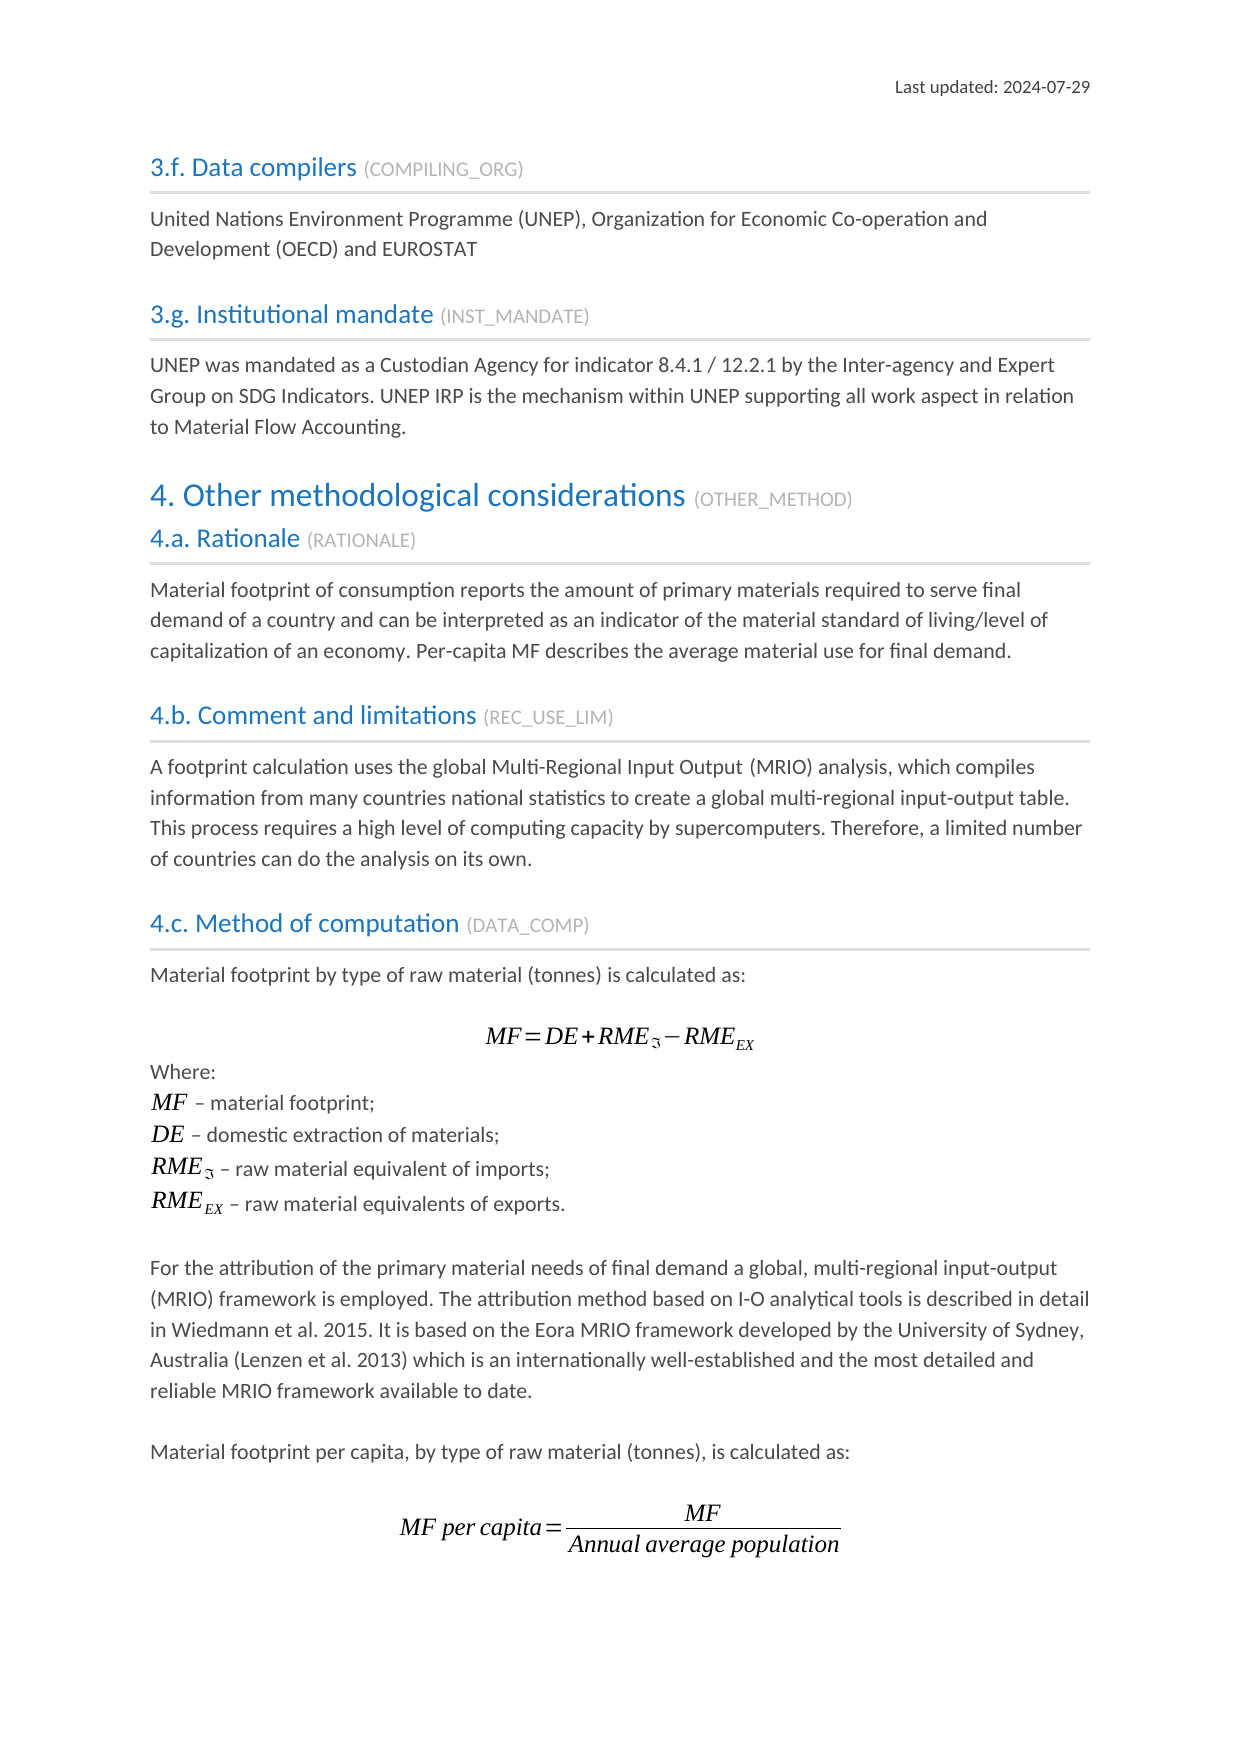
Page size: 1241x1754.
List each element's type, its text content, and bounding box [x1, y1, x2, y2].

text Material footprint by type of raw material (tonnes) is calculated as: [150, 961, 1090, 988]
text 4.b. Comment and limitations (REC_USE_LIM) [150, 698, 1090, 740]
text Where: [150, 1058, 1090, 1085]
text Material footprint per capita, by type of raw material (tonnes), is calculated as: [150, 1438, 1090, 1465]
text – raw material equivalents of exports. [150, 1187, 1090, 1218]
text 3.g. Institutional mandate (INST_MANDATE) [150, 297, 1090, 338]
text – material footprint; [150, 1089, 1090, 1117]
text UNEP was mandated as a Custodian Agency for indicator 8.4.1 / 12.2.1 by the Inter-agency and Expert Group on SDG Indicators. UNEP IRP is the mechanism within UNEP supporting all work aspect in relation to Material Flow Accounting. [150, 352, 1090, 439]
text – domestic extraction of materials; [150, 1121, 1090, 1149]
text 4.a. Rationale (RATIONALE) [150, 521, 1090, 562]
text For the attribution of the primary material needs of final demand a global, multi-regional input-output (MRIO) framework is employed. The attribution method based on I-O analytical tools is described in detail in Wiedmann et al. 2015. It is based on the Eora MRIO framework developed by the University of Sydney, Australia (Lenzen et al. 2013) which is an internationally well-established and the most detailed and reliable MRIO framework available to date. [150, 1254, 1090, 1404]
text 4. Other methodological considerations (OTHER_METHOD) [150, 474, 1090, 515]
text Material footprint of consumption reports the amount of primary materials required to serve final demand of a country and can be interpreted as an indicator of the material standard of living/level of capitalization of an economy. Per-capita MF describes the average material use for final demand. [150, 576, 1090, 664]
text 3.f. Data compilers (COMPILING_ORG) [150, 150, 1090, 191]
text A footprint calculation uses the global Multi-Regional Input Output (MRIO) analysis, which compiles information from many countries national statistics to create a global multi-regional input-output table. This process requires a high level of computing capacity by supercomputers. Therefore, a limited number of countries can do the analysis on its own. [150, 753, 1090, 872]
text 4.c. Method of computation (DATA_COMP) [150, 906, 1090, 948]
text – raw material equivalent of imports; [150, 1153, 1090, 1183]
text United Nations Environment Programme (UNEP), Organization for Economic Co-operation and Development (OECD) and EUROSTAT [150, 205, 1090, 262]
